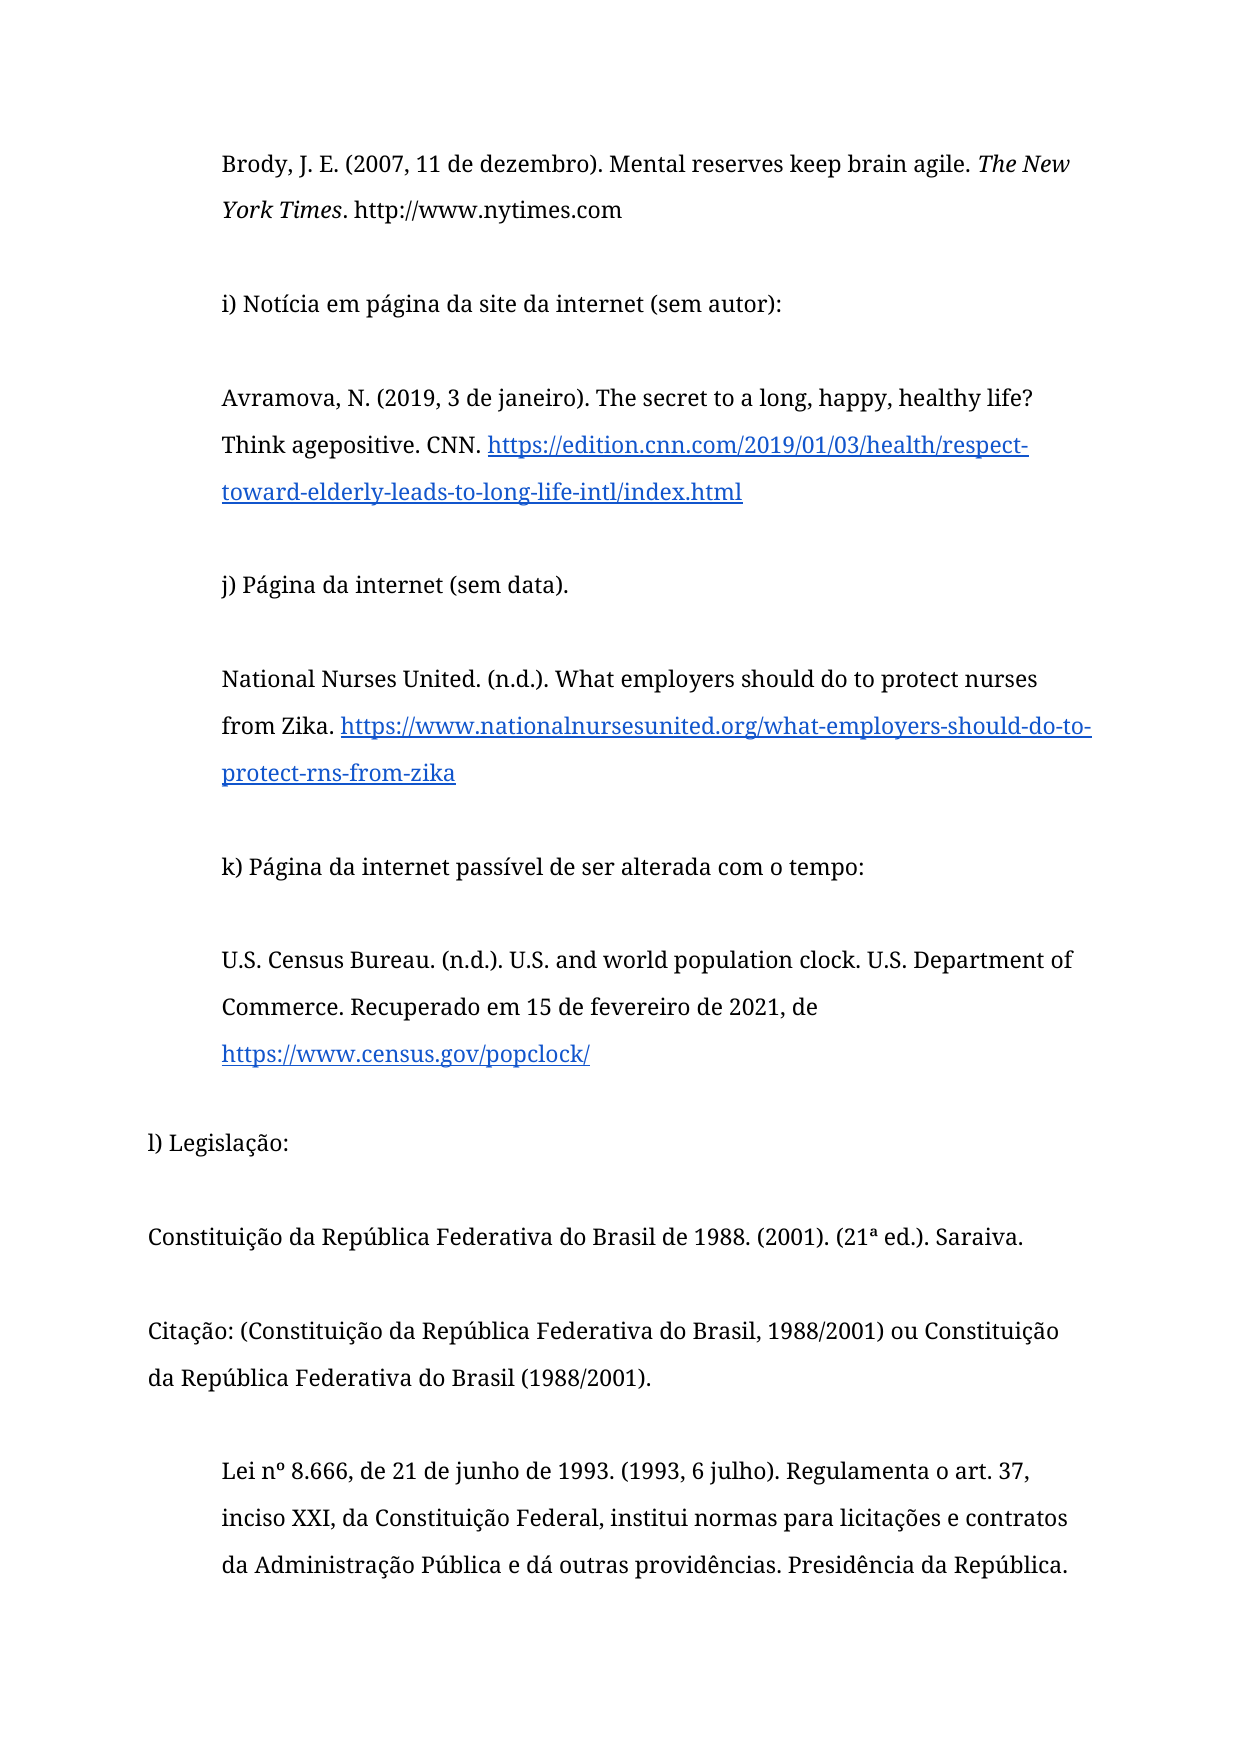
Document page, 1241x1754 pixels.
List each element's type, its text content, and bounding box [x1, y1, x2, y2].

text i) Notícia em página da site da internet (sem autor): [221, 288, 1093, 319]
text Constituição da República Federativa do Brasil de 1988. (2001). (21ª ed.). Saraiva. [148, 1221, 1093, 1252]
text U.S. Census Bureau. (n.d.). U.S. and world population clock. U.S. Department of Commerce. Recuperado em 15 de fevereiro de 2021, de https://www.census.gov/popclock/ [221, 944, 1093, 1069]
text Brody, J. E. (2007, 11 de dezembro). Mental reserves keep brain agile. The New York Times. http://www.nytimes.com [221, 148, 1093, 226]
text Citação: (Constituição da República Federativa do Brasil, 1988/2001) ou Constituição da República Federativa do Brasil (1988/2001). [148, 1314, 1093, 1393]
text j) Página da internet (sem data). [221, 569, 1093, 601]
text National Nurses United. (n.d.). What employers should do to protect nurses from Zika. https://www.nationalnursesunited.org/what-employers-should-do-to-protect-rns-from-zika [221, 663, 1093, 788]
text k) Página da internet passível de ser alterada com o tempo: [221, 851, 1093, 882]
text l) Legislação: [148, 1127, 1093, 1158]
text Lei nº 8.666, de 21 de junho de 1993. (1993, 6 julho). Regulamenta o art. 37, inciso XXI, da Constituição Federal, institui normas para licitações e contratos da Administração Pública e dá outras providências. Presidência da República. [221, 1455, 1093, 1580]
text Avramova, N. (2019, 3 de janeiro). The secret to a long, happy, healthy life? Think agepositive. CNN. https://edition.cnn.com/2019/01/03/health/respect-toward-elderly-leads-to-long-life-intl/index.html [221, 382, 1093, 507]
